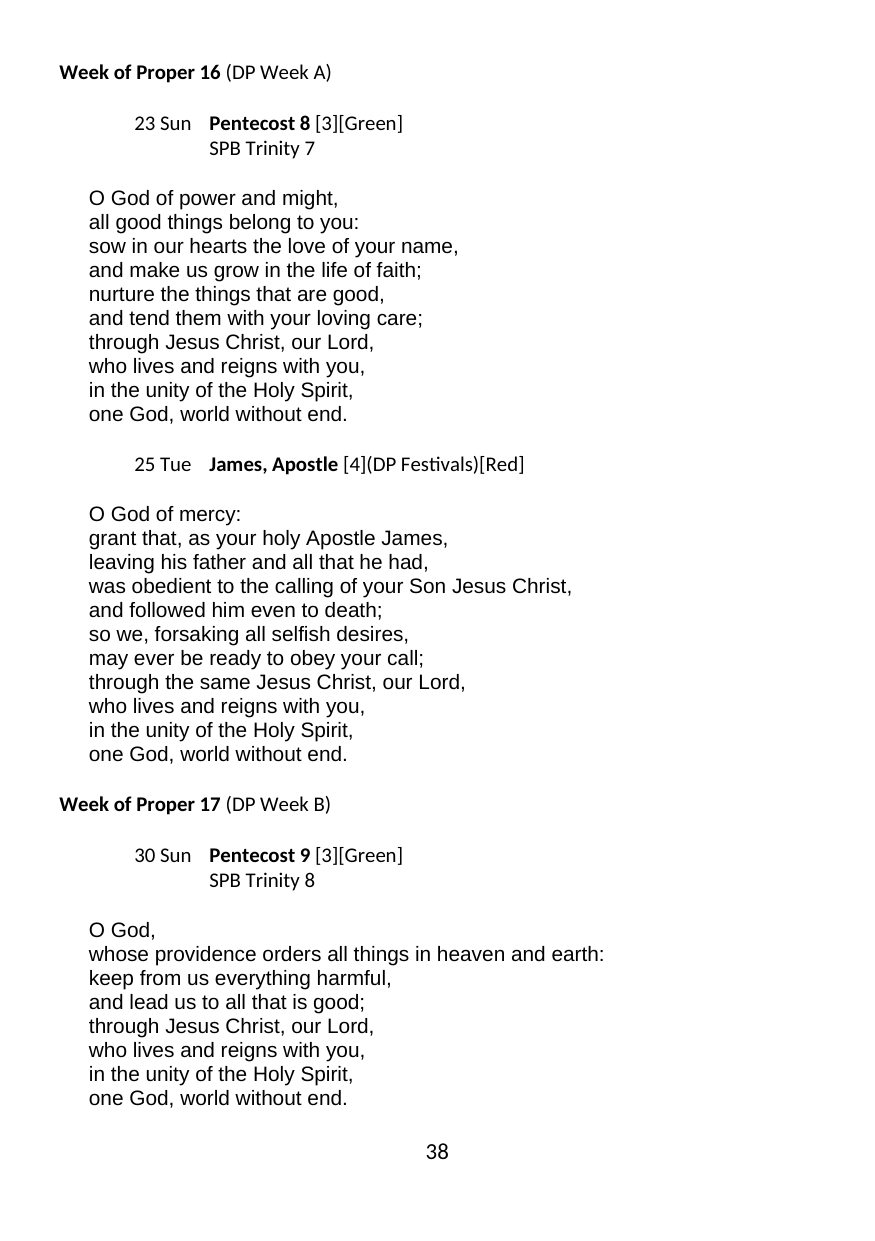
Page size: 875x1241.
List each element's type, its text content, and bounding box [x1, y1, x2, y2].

text who lives and reigns with you, [89, 1038, 815, 1062]
text through Jesus Christ, our Lord, [89, 330, 815, 354]
text grant that, as your holy Apostle James, [89, 526, 815, 550]
text one God, world without end. [89, 742, 815, 766]
text all good things belong to you: [89, 210, 815, 234]
text leaving his father and all that he had, [89, 550, 815, 574]
text through Jesus Christ, our Lord, [89, 1014, 815, 1038]
text and lead us to all that is good; [89, 990, 815, 1014]
text and followed him even to death; [89, 598, 815, 622]
text whose providence orders all things in heaven and earth: [89, 942, 815, 966]
text who lives and reigns with you, [89, 694, 815, 718]
text in the unity of the Holy Spirit, [89, 718, 815, 742]
text O God, [89, 918, 815, 942]
text 25 Tue James, Apostle [4](DP Festivals)[Red] [134, 451, 815, 477]
text 30 Sun Pentecost 9 [3][Green] [134, 842, 815, 867]
text and tend them with your loving care; [89, 306, 815, 330]
text keep from us everything harmful, [89, 966, 815, 990]
text 23 Sun Pentecost 8 [3][Green] [134, 110, 815, 135]
text Week of Proper 17 (DP Week B) [59, 791, 815, 816]
text O God of power and might, [89, 186, 815, 210]
text and make us grow in the life of faith; [89, 258, 815, 282]
text one God, world without end. [89, 1086, 815, 1110]
text sow in our hearts the love of your name, [89, 234, 815, 258]
text nurture the things that are good, [89, 282, 815, 306]
text SPB Trinity 8 [209, 867, 815, 893]
text one God, world without end. [89, 402, 815, 426]
text through the same Jesus Christ, our Lord, [89, 670, 815, 694]
text in the unity of the Holy Spirit, [89, 1062, 815, 1086]
text in the unity of the Holy Spirit, [89, 378, 815, 402]
text may ever be ready to obey your call; [89, 646, 815, 670]
text O God of mercy: [89, 502, 815, 526]
text was obedient to the calling of your Son Jesus Christ, [89, 574, 815, 598]
text so we, forsaking all selfish desires, [89, 622, 815, 646]
text SPB Trinity 7 [209, 135, 815, 161]
text who lives and reigns with you, [89, 354, 815, 378]
text Week of Proper 16 (DP Week A) [59, 59, 815, 84]
